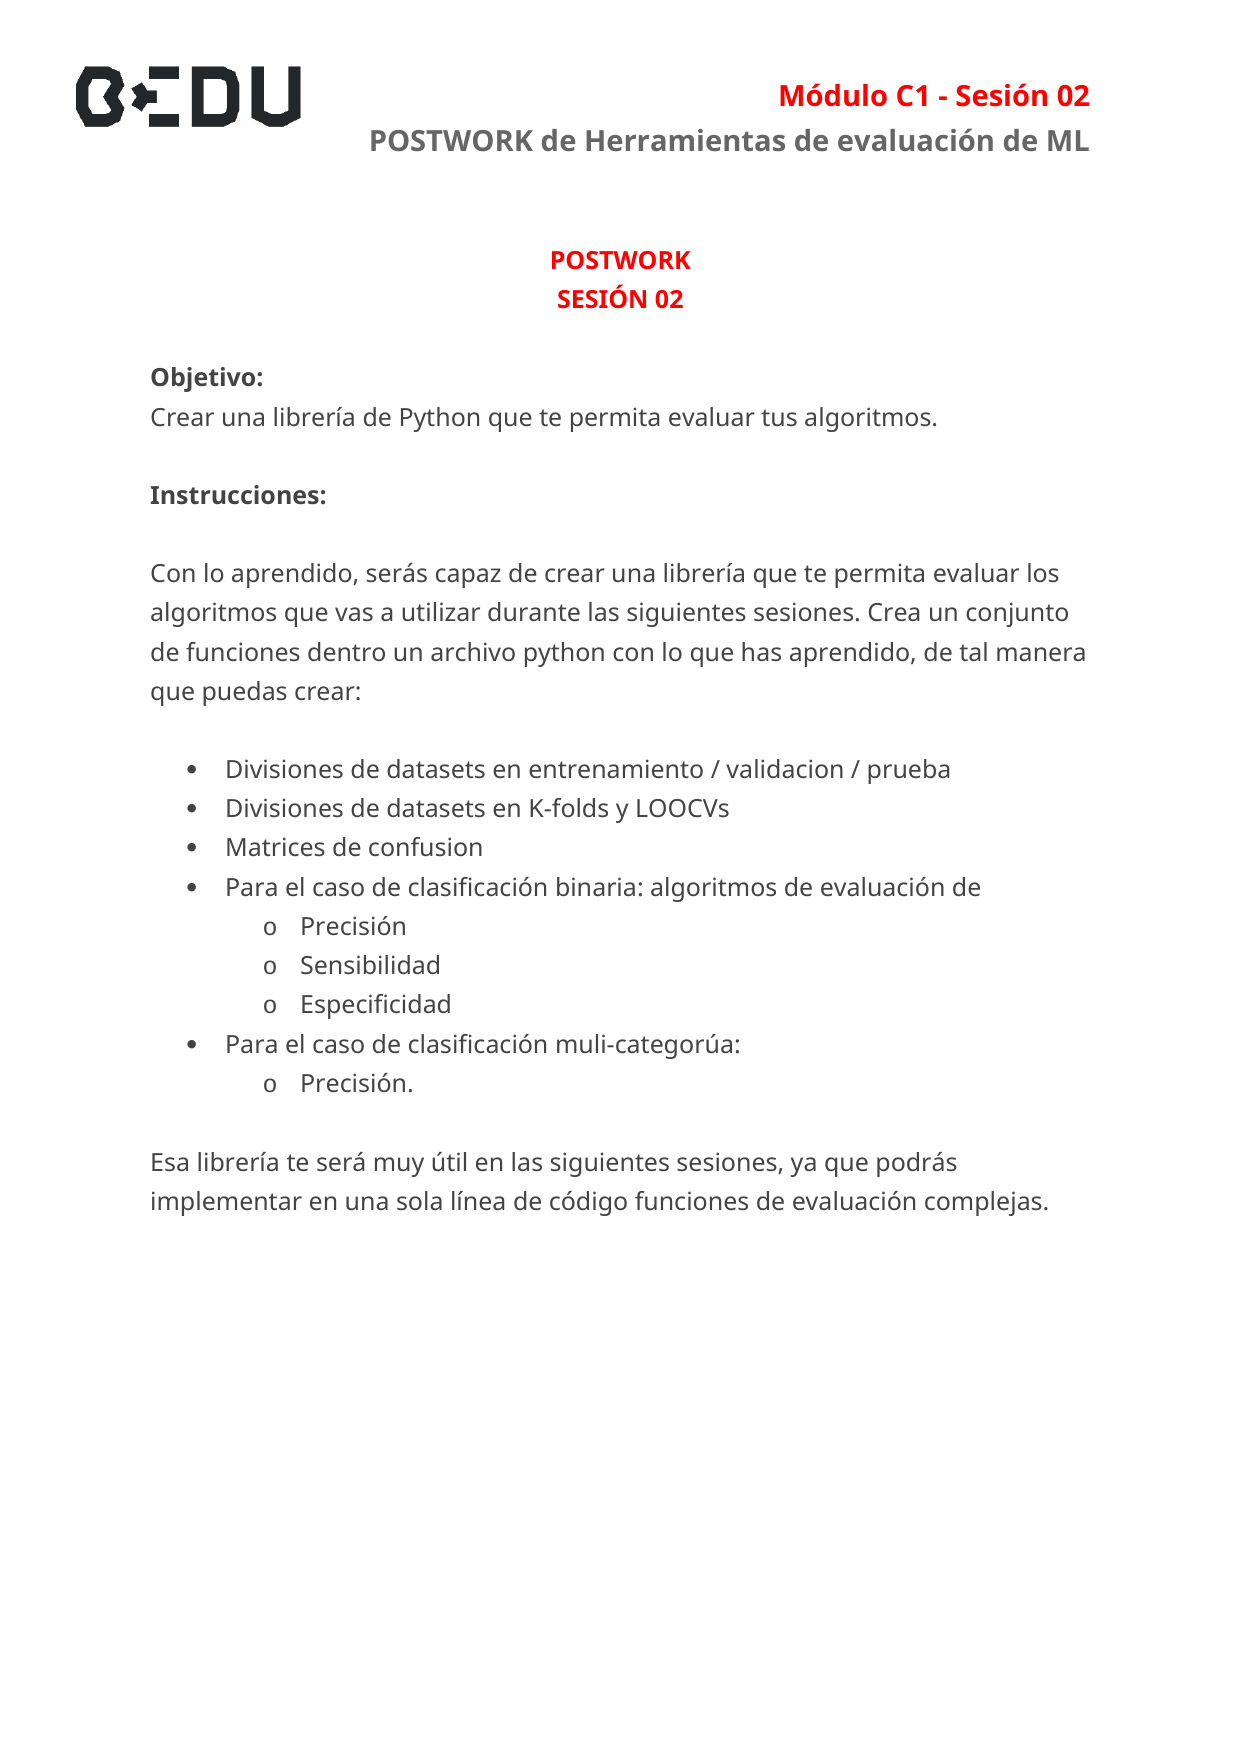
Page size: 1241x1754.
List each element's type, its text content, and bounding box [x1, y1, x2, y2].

text Crear una librería de Python que te permita evaluar tus algoritmos. [150, 399, 1090, 433]
list Precisión. [262, 1066, 1090, 1100]
text POSTWORK [150, 242, 1090, 277]
text SESIÓN 02 [150, 282, 1090, 316]
list Divisiones de datasets en entrenamiento / validacion / prueba [187, 752, 1090, 786]
list Divisiones de datasets en K-folds y LOOCVs [187, 791, 1090, 825]
list Especificidad [262, 987, 1090, 1021]
picture [73, 61, 303, 132]
text Objetivo: [150, 360, 1090, 394]
list Para el caso de clasificación muli-categorúa: [187, 1026, 1090, 1061]
list Sensibilidad [262, 948, 1090, 982]
text Instrucciones: [150, 477, 1090, 512]
list Matrices de confusion [187, 830, 1090, 864]
list Precisión [262, 908, 1090, 943]
list Para el caso de clasificación binaria: algoritmos de evaluación de [187, 869, 1090, 903]
text Con lo aprendido, serás capaz de crear una librería que te permita evaluar los algoritmos que vas a utilizar durante las siguientes sesiones. Crea un conjunto de funciones dentro un archivo python con lo que has aprendido, de tal manera que puedas crear: [150, 556, 1090, 707]
text Esa librería te será muy útil en las siguientes sesiones, ya que podrás implementar en una sola línea de código funciones de evaluación complejas. [150, 1144, 1090, 1217]
